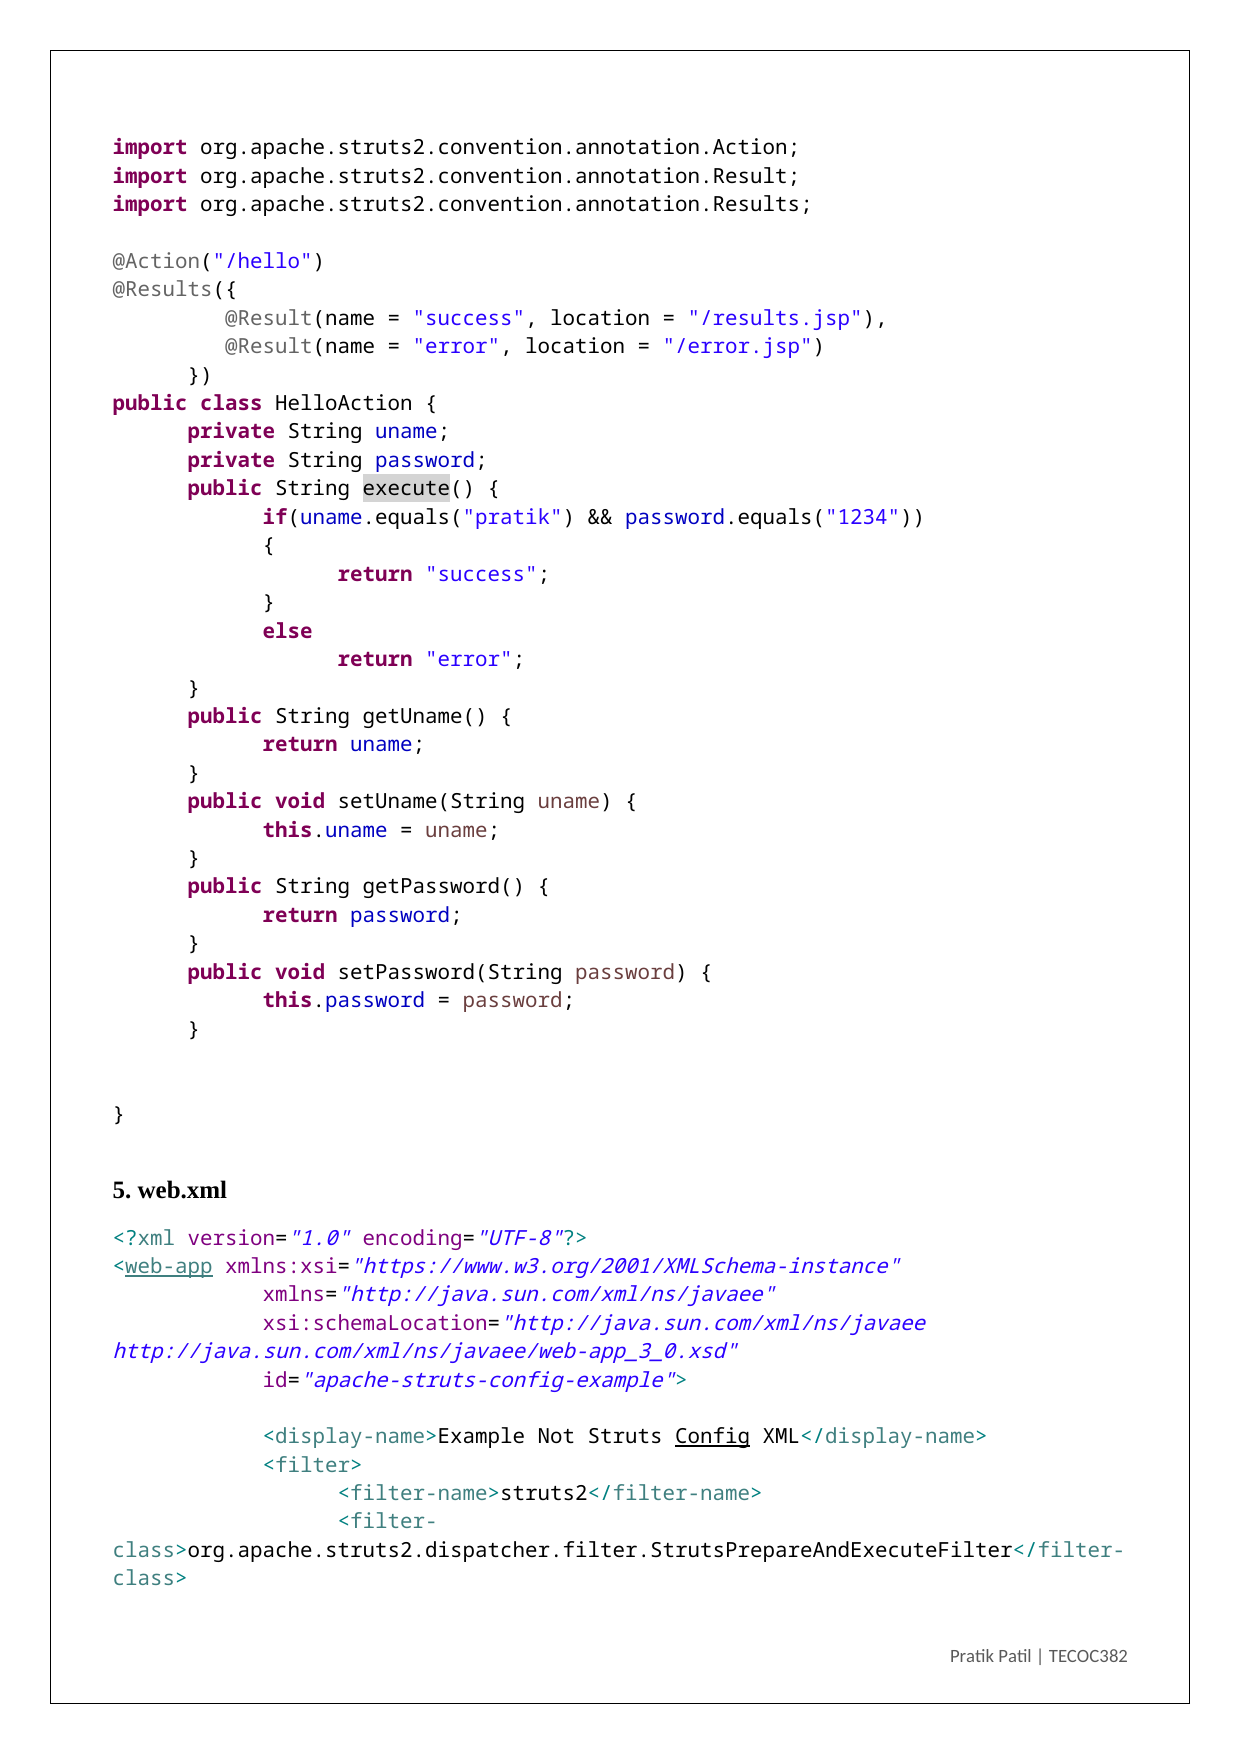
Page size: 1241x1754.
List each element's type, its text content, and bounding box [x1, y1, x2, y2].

text @Action("/hello") [112, 246, 1128, 274]
text id="apache-struts-config-example"> [112, 1365, 1128, 1393]
text <?xml version="1.0" encoding="UTF-8"?> [112, 1223, 1128, 1251]
text return uname; [112, 729, 1128, 758]
text import org.apache.struts2.convention.annotation.Action; [112, 132, 1128, 161]
text public void setPassword(String password) { [112, 957, 1128, 985]
text return password; [112, 900, 1128, 928]
text this.uname = uname; [112, 815, 1128, 843]
text } [112, 673, 1128, 701]
text } [112, 928, 1128, 957]
text <filter-class>org.apache.struts2.dispatcher.filter.StrutsPrepareAndExecuteFilter</filter-class> [112, 1507, 1128, 1592]
text { [112, 530, 1128, 559]
text } [112, 1014, 1128, 1042]
text return "success"; [112, 559, 1128, 587]
text else [112, 616, 1128, 644]
text this.password = password; [112, 985, 1128, 1014]
text private String uname; [112, 417, 1128, 445]
text public String getUname() { [112, 701, 1128, 729]
text }) [112, 360, 1128, 388]
text import org.apache.struts2.convention.annotation.Result; [112, 161, 1128, 189]
text import org.apache.struts2.convention.annotation.Results; [112, 189, 1128, 218]
text @Result(name = "success", location = "/results.jsp"), [112, 303, 1128, 331]
text public String execute() { [112, 473, 1128, 502]
text public class HelloAction { [112, 388, 1128, 417]
text } [112, 587, 1128, 616]
text xsi:schemaLocation="http://java.sun.com/xml/ns/javaee http://java.sun.com/xml/ns/javaee/web-app_3_0.xsd" [112, 1308, 1128, 1365]
text 5. web.xml [112, 1175, 1128, 1204]
text if(uname.equals("pratik") && password.equals("1234")) [112, 502, 1128, 530]
text xmlns="http://java.sun.com/xml/ns/javaee" [112, 1279, 1128, 1308]
text <filter> [112, 1450, 1128, 1478]
text <web-app xmlns:xsi="https://www.w3.org/2001/XMLSchema-instance" [112, 1251, 1128, 1279]
text public void setUname(String uname) { [112, 786, 1128, 815]
text @Results({ [112, 274, 1128, 303]
text <filter-name>struts2</filter-name> [112, 1478, 1128, 1507]
text return "error"; [112, 644, 1128, 673]
text @Result(name = "error", location = "/error.jsp") [112, 331, 1128, 360]
text public String getPassword() { [112, 872, 1128, 900]
text } [112, 1099, 1128, 1127]
text } [112, 843, 1128, 872]
text } [112, 758, 1128, 786]
text <display-name>Example Not Struts Config XML</display-name> [112, 1421, 1128, 1450]
text private String password; [112, 445, 1128, 473]
